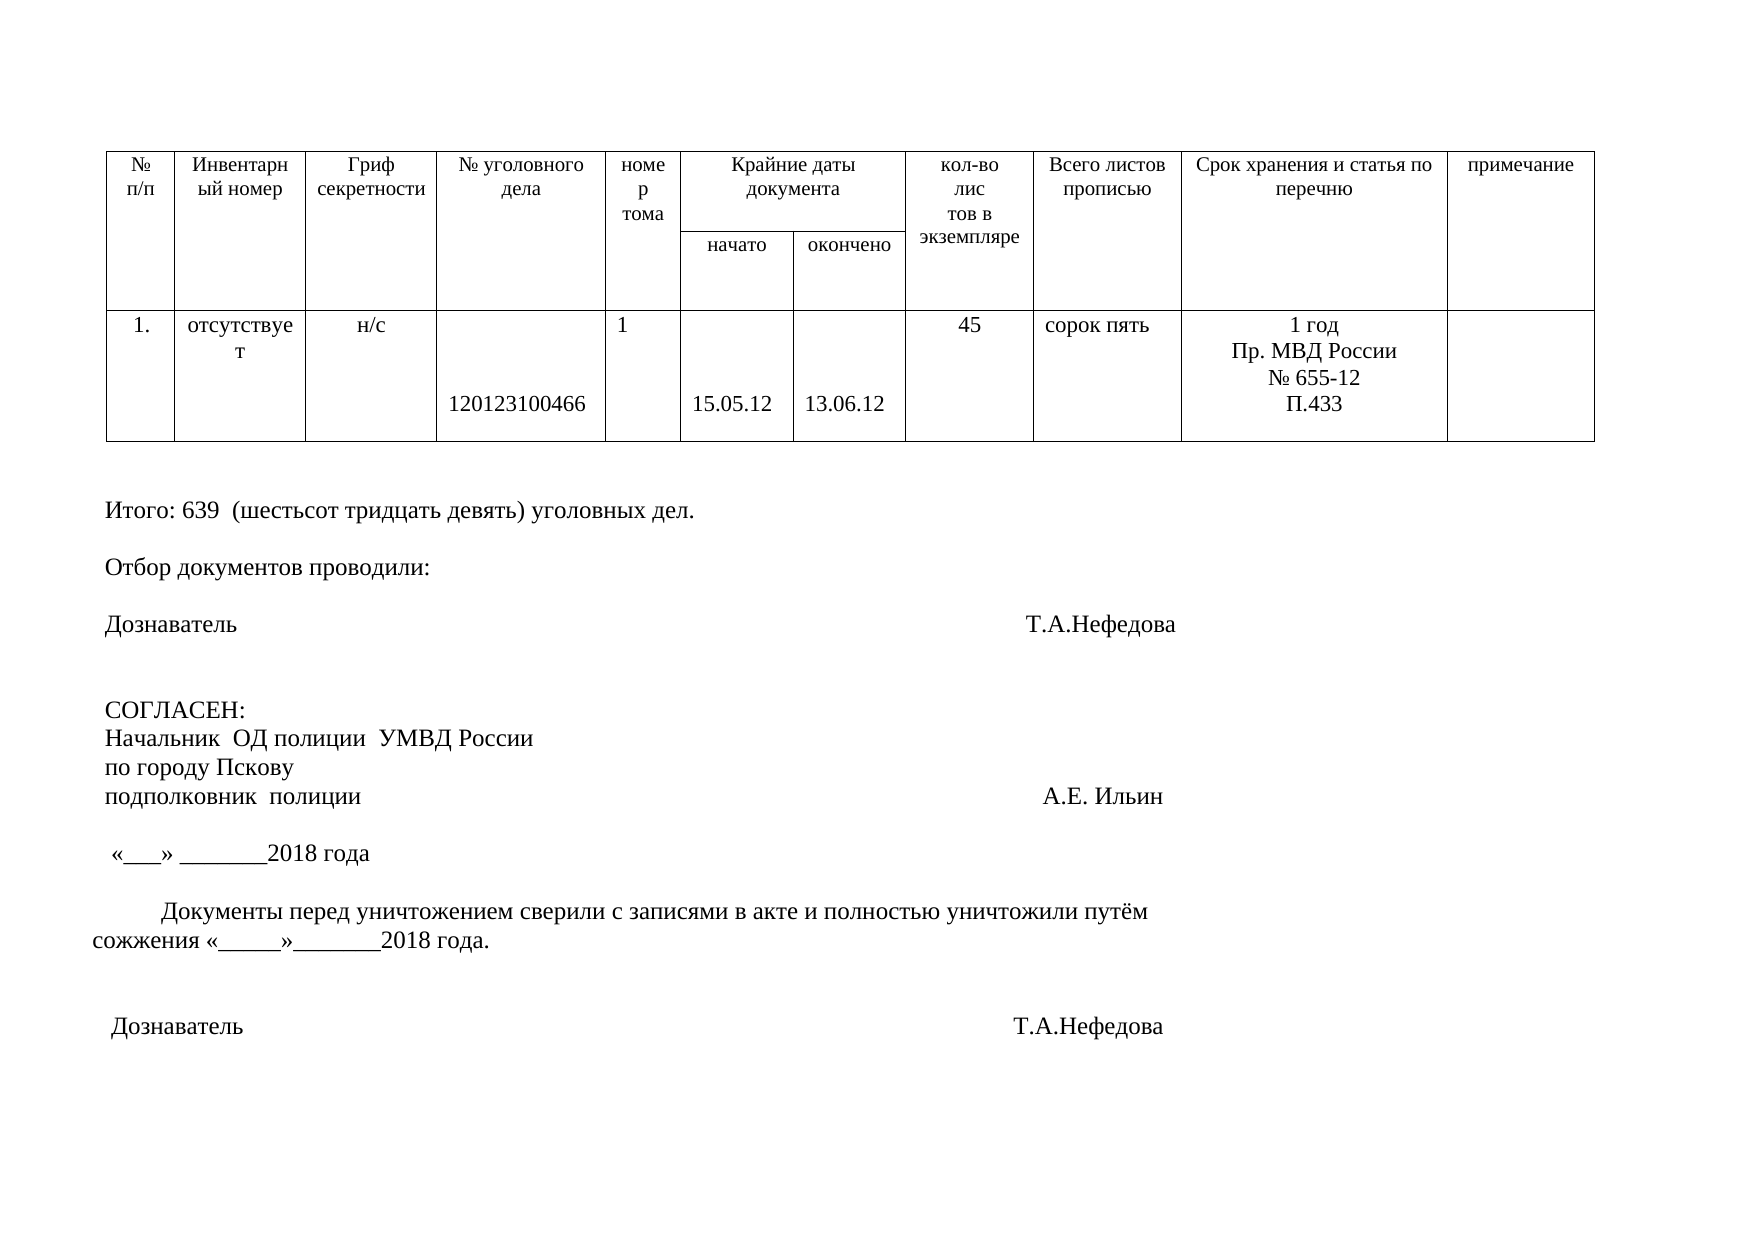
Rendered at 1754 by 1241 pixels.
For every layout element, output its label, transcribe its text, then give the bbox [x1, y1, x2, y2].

text Итого: 639 (шестьсот тридцать девять) уголовных дел. [29, 495, 1636, 524]
text Начальник ОД полиции УМВД России [29, 723, 1636, 752]
table_cell окончено [794, 232, 905, 310]
table_header Крайние даты документа [681, 152, 905, 231]
text «___» _______2018 года [29, 838, 1636, 867]
table_cell 15.05.12 [681, 311, 793, 441]
table_header Инвентарный номер [175, 152, 305, 310]
table_cell 120123100466 [437, 311, 605, 441]
table_cell 13.06.12 [794, 311, 905, 441]
table_cell [107, 311, 174, 441]
text подполковник полиции А.Е. Ильин [29, 781, 1636, 810]
table_header № п/п [107, 152, 174, 310]
table_cell 1 год Пр. МВД России № 655-12 П.433 [1182, 311, 1447, 441]
text по городу Пскову [29, 752, 1636, 781]
table_cell н/с [306, 311, 436, 441]
text Дознаватель Т.А.Нефедова [29, 1011, 1636, 1040]
table_cell [1448, 311, 1594, 441]
text сожжения «_____»_______2018 года. [29, 925, 1636, 953]
table_cell начато [681, 232, 793, 310]
table_header Гриф секретности [306, 152, 436, 310]
table_cell отсутствует [175, 311, 305, 441]
table_cell 45 [906, 311, 1033, 441]
table_header примечание [1448, 152, 1594, 310]
text Документы перед уничтожением сверили с записями в акте и полностью уничтожили путём [29, 896, 1636, 925]
text СОГЛАСЕН: [29, 695, 1636, 723]
table_cell сорок пять [1034, 311, 1181, 441]
table_header Срок хранения и статья по перечню [1182, 152, 1447, 310]
text Дознаватель Т.А.Нефедова [29, 609, 1636, 638]
table_cell 1 [606, 311, 680, 441]
text Отбор документов проводили: [29, 552, 1636, 581]
table_header № уголовного дела [437, 152, 605, 310]
table_header кол-во лис тов в экземпляре [906, 152, 1033, 310]
table_header номер тома [606, 152, 680, 310]
table_header Всего листов прописью [1034, 152, 1181, 310]
